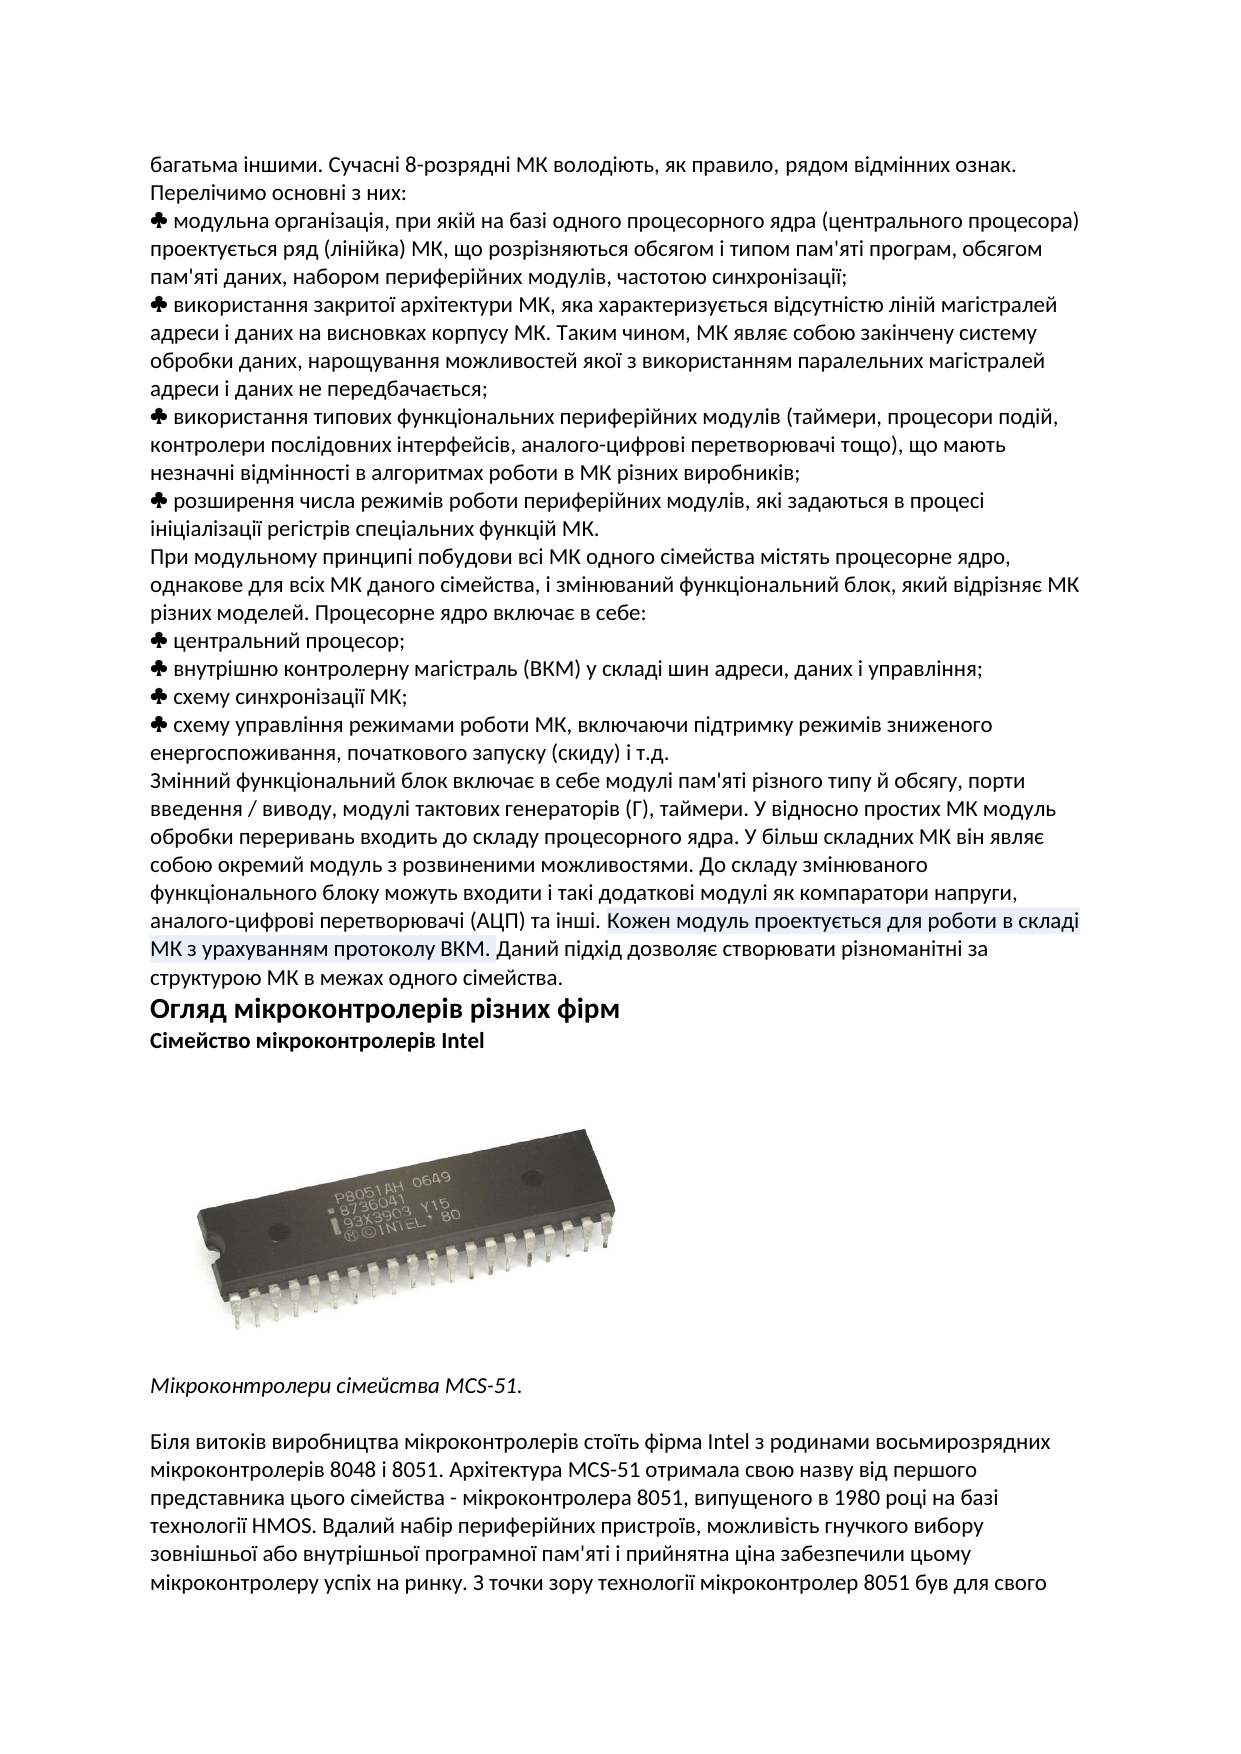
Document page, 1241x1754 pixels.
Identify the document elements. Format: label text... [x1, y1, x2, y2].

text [150, 150, 1090, 991]
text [150, 1026, 1090, 1596]
text Огляд мікроконтролерів різних фірм [150, 991, 1090, 1026]
picture [150, 1054, 670, 1372]
